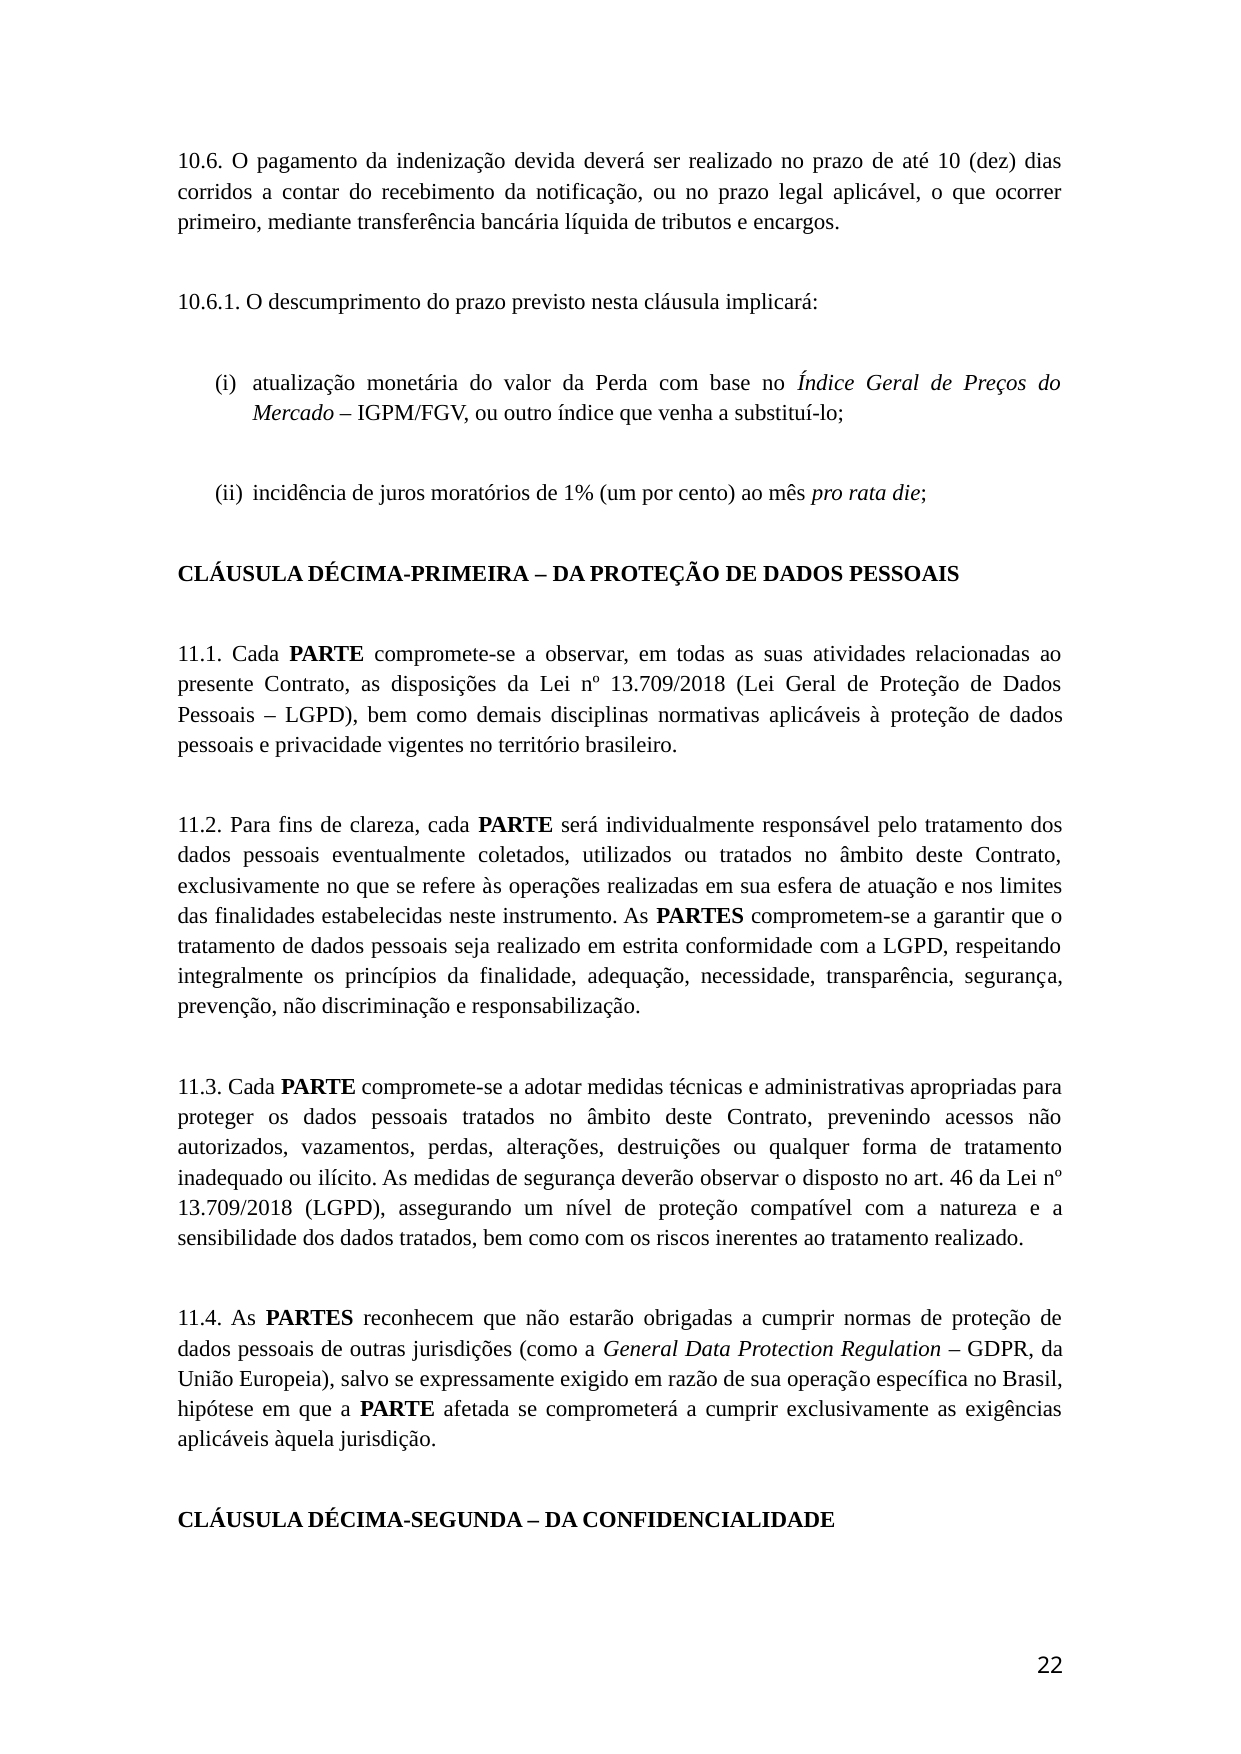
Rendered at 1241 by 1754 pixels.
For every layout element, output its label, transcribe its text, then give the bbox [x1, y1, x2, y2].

list atualização monetária do valor da Perda com base no Índice Geral de Preços do Mercado – IGPM/FGV, ou outro índice que venha a substituí-lo; [215, 369, 1063, 425]
list incidência de juros moratórios de 1% (um por cento) ao mês pro rata die; [215, 479, 1063, 506]
text 10.6.1. O descumprimento do prazo previsto nesta cláusula implicará: [177, 288, 1063, 315]
text 11.2. Para fins de clareza, cada PARTE será individualmente responsável pelo tratamento dos dados pessoais eventualmente coletados, utilizados ou tratados no âmbito deste Contrato, exclusivamente no que se refere às operações realizadas em sua esfera de atuação e nos limites das finalidades estabelecidas neste instrumento. As PARTES comprometem-se a garantir que o tratamento de dados pessoais seja realizado em estrita conformidade com a LGPD, respeitando integralmente os princípios da finalidade, adequação, necessidade, transparência, segurança, prevenção, não discriminação e responsabilização. [177, 811, 1063, 1019]
text 11.3. Cada PARTE compromete-se a adotar medidas técnicas e administrativas apropriadas para proteger os dados pessoais tratados no âmbito deste Contrato, prevenindo acessos não autorizados, vazamentos, perdas, alterações, destruições ou qualquer forma de tratamento inadequado ou ilícito. As medidas de segurança deverão observar o disposto no art. 46 da Lei nº 13.709/2018 (LGPD), assegurando um nível de proteção compatível com a natureza e a sensibilidade dos dados tratados, bem como com os riscos inerentes ao tratamento realizado. [177, 1073, 1063, 1250]
text 11.1. Cada PARTE compromete-se a observar, em todas as suas atividades relacionadas ao presente Contrato, as disposições da Lei nº 13.709/2018 (Lei Geral de Proteção de Dados Pessoais – LGPD), bem como demais disciplinas normativas aplicáveis à proteção de dados pessoais e privacidade vigentes no território brasileiro. [177, 640, 1063, 757]
text 11.4. As PARTES reconhecem que não estarão obrigadas a cumprir normas de proteção de dados pessoais de outras jurisdições (como a General Data Protection Regulation – GDPR, da União Europeia), salvo se expressamente exigido em razão de sua operação específica no Brasil, hipótese em que a PARTE afetada se comprometerá a cumprir exclusivamente as exigências aplicáveis àquela jurisdição. [177, 1304, 1063, 1452]
text CLÁUSULA DÉCIMA-SEGUNDA – DA CONFIDENCIALIDADE [177, 1506, 1063, 1532]
text CLÁUSULA DÉCIMA-PRIMEIRA – DA PROTEÇÃO DE DADOS PESSOAIS [177, 560, 1063, 586]
text 10.6. O pagamento da indenização devida deverá ser realizado no prazo de até 10 (dez) dias corridos a contar do recebimento da notificação, ou no prazo legal aplicável, o que ocorrer primeiro, mediante transferência bancária líquida de tributos e encargos. [177, 148, 1063, 234]
